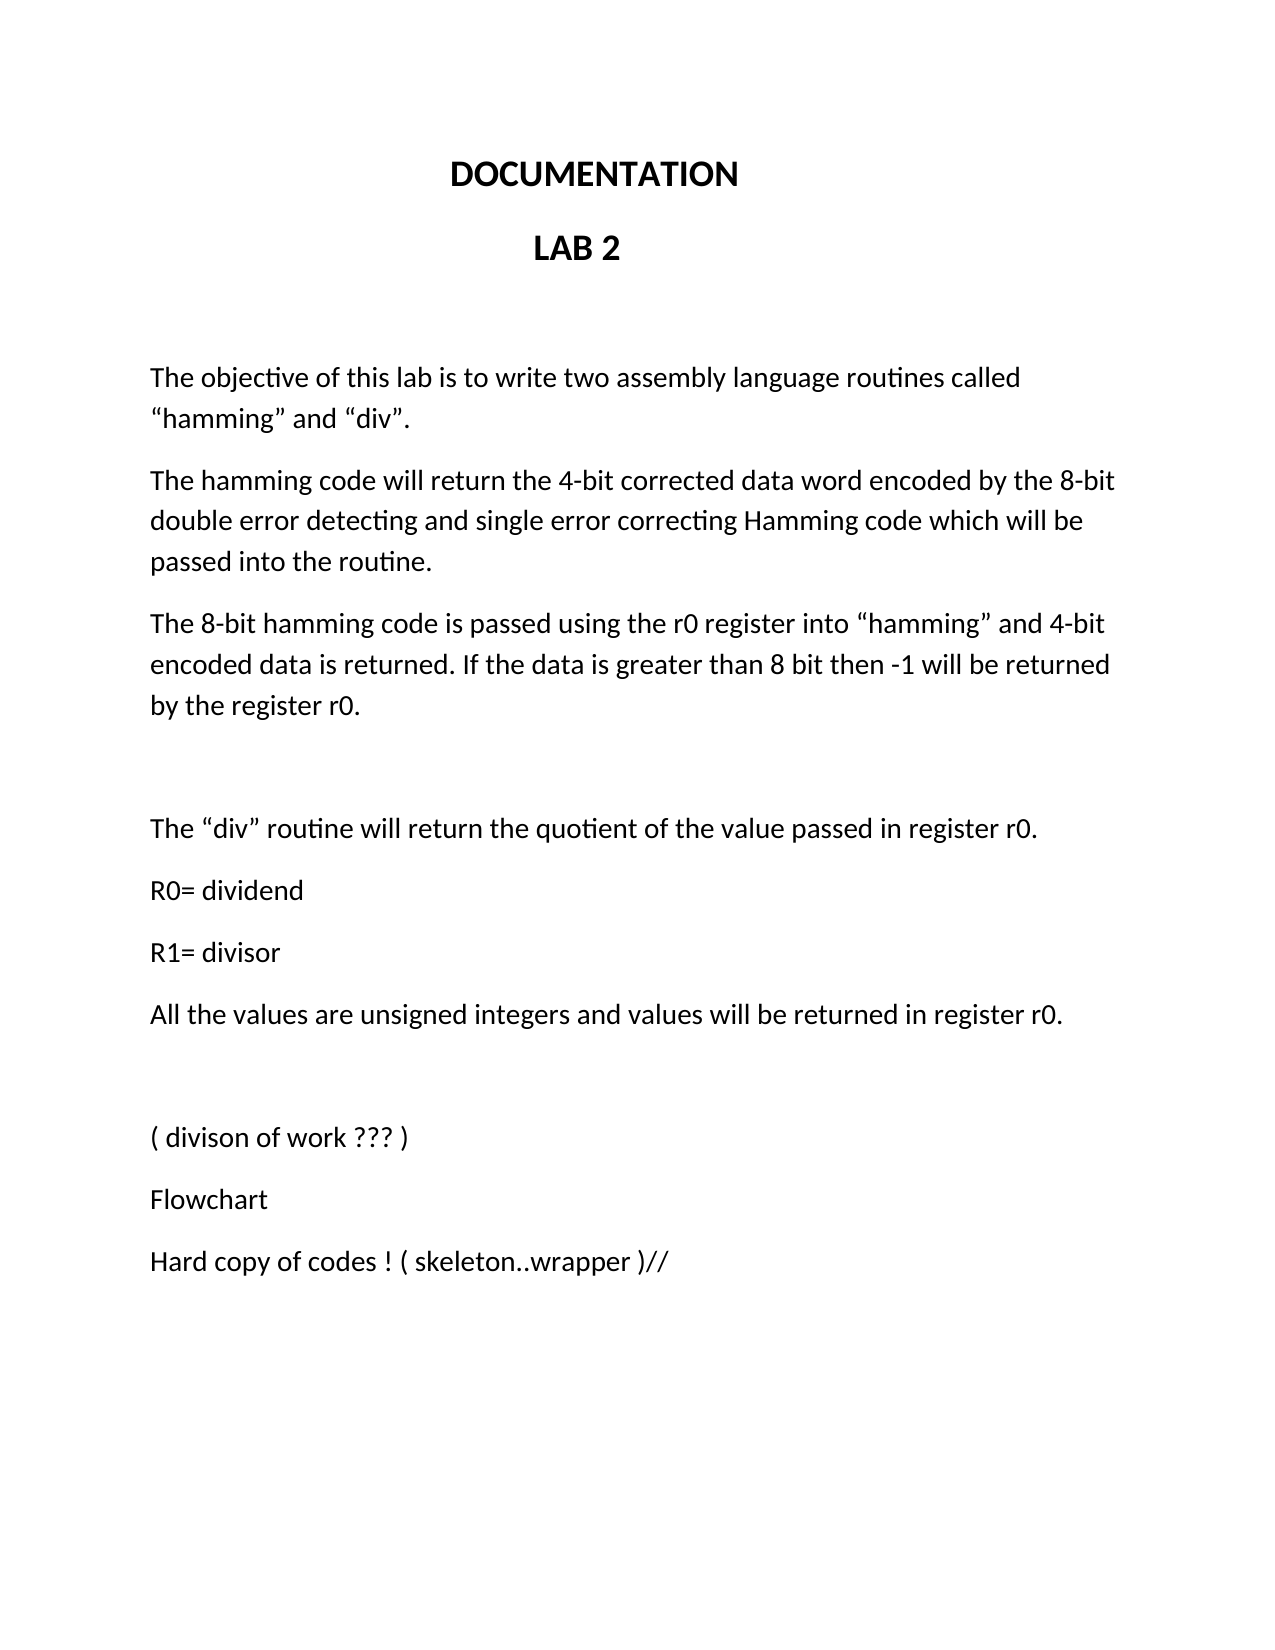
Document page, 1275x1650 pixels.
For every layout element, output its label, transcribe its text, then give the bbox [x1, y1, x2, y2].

text The “div” routine will return the quotient of the value passed in register r0. [150, 811, 1125, 846]
text R1= divisor [150, 934, 1125, 970]
text LAB 2 [150, 223, 1125, 269]
text The 8-bit hamming code is passed using the r0 register into “hamming” and 4-bit encoded data is returned. If the data is greater than 8 bit then -1 will be returned by the register r0. [150, 605, 1125, 723]
text The hamming code will return the 4-bit corrected data word encoded by the 8-bit double error detecting and single error correcting Hamming code which will be passed into the routine. [150, 462, 1125, 579]
text ( divison of work ??? ) [150, 1119, 1125, 1155]
text Flowchart [150, 1181, 1125, 1217]
text All the values are unsigned integers and values will be returned in register r0. [150, 996, 1125, 1032]
text The objective of this lab is to write two assembly language routines called “hamming” and “div”. [150, 359, 1125, 435]
text Hard copy of codes ! ( skeleton..wrapper )// [150, 1243, 1125, 1279]
text DOCUMENTATION [150, 150, 1125, 196]
text R0= dividend [150, 872, 1125, 908]
